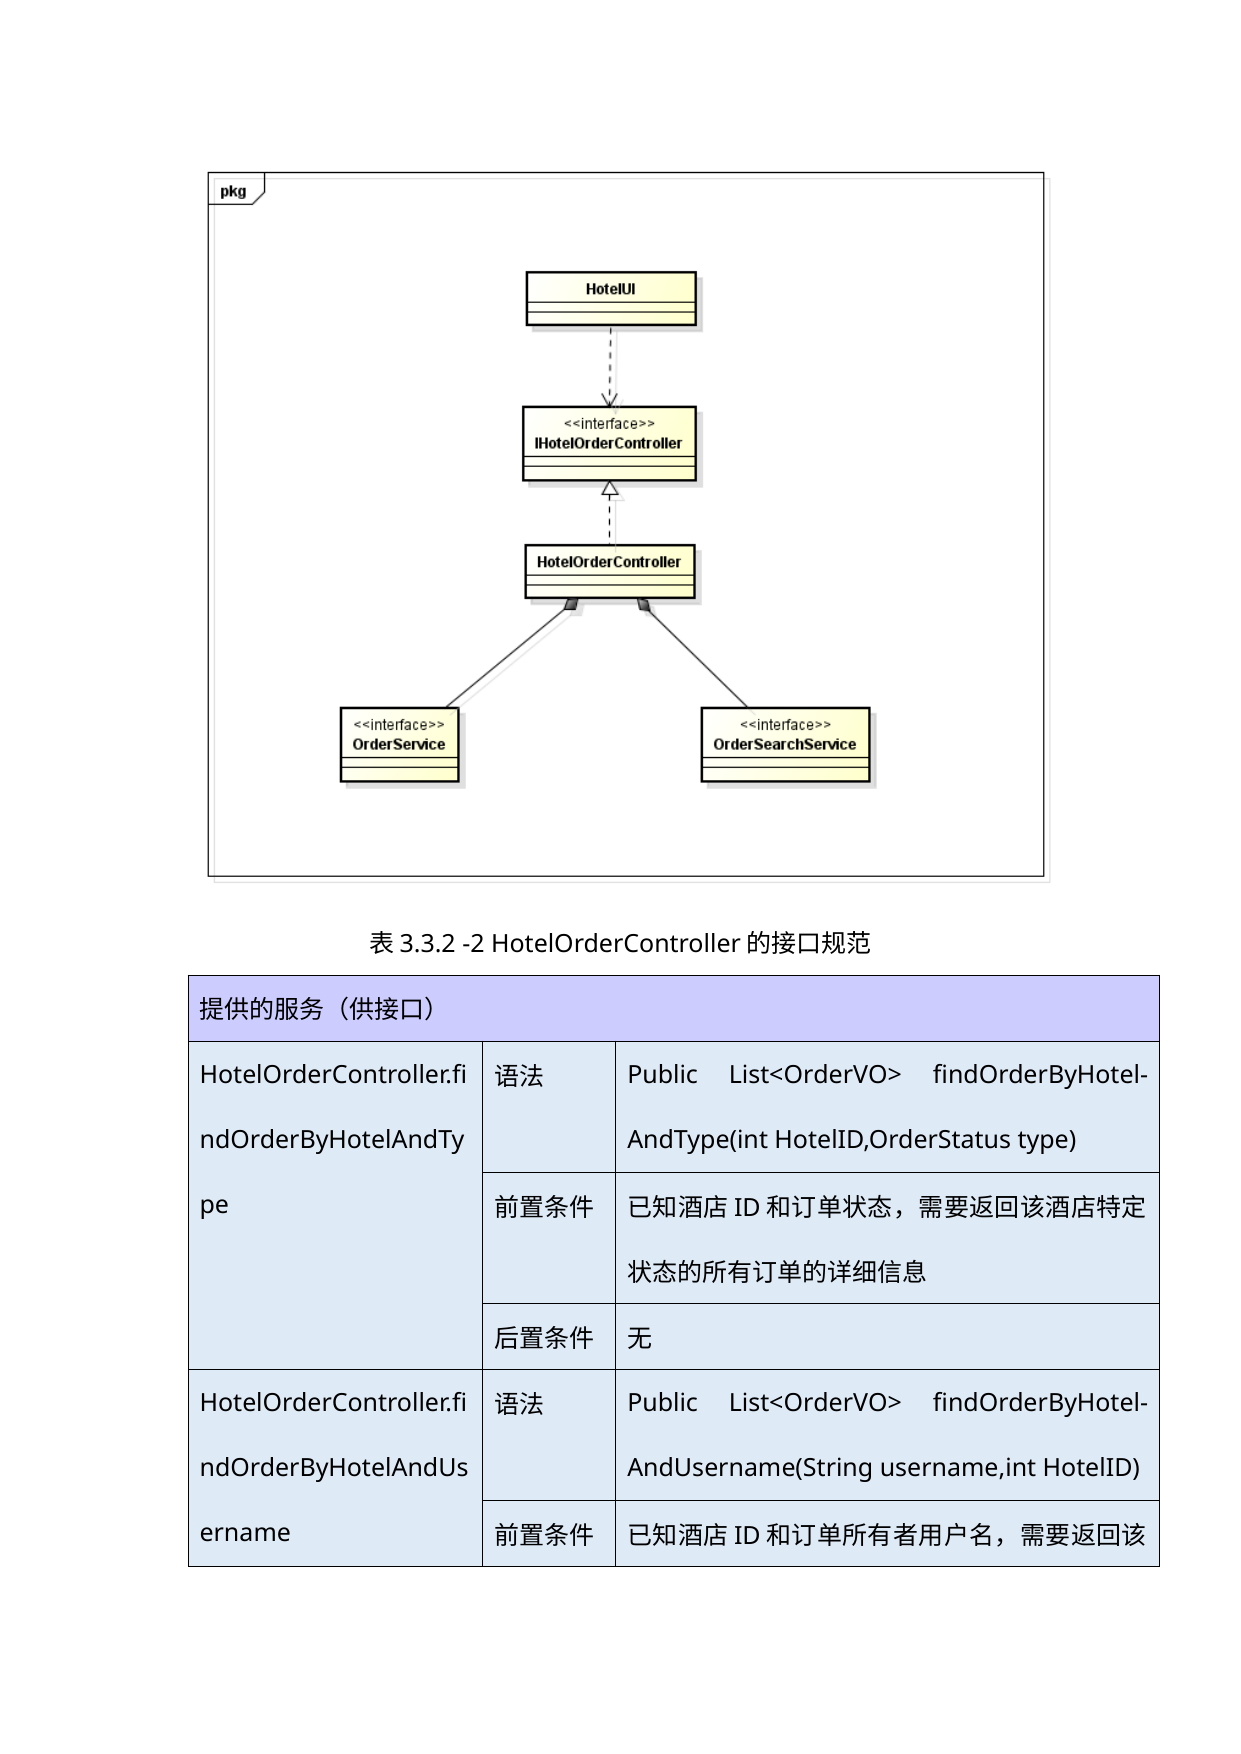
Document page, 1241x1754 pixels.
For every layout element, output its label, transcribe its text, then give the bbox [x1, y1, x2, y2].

table_cell Public List<OrderVO> findOrderByHotel-AndUsername(String username,int HotelID) [616, 1370, 1159, 1500]
table_cell 后置条件 [483, 1304, 615, 1369]
table_cell 已知酒店ID和订单状态，需要返回该酒店特定状态的所有订单的详细信息 [616, 1173, 1159, 1303]
table_cell 语法 [483, 1370, 615, 1500]
table_header 提供的服务（供接口） [189, 976, 1159, 1041]
text 表3.3.2 -2 HotelOrderController的接口规范 [187, 909, 1053, 974]
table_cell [616, 1501, 1159, 1566]
table_cell HotelOrderController.findOrderByHotelAndUsername [189, 1370, 482, 1566]
table_cell Public List<OrderVO> findOrderByHotel-AndType(int HotelID,OrderStatus type) [616, 1042, 1159, 1172]
table_cell 前置条件 [483, 1501, 615, 1566]
table_cell 前置条件 [483, 1173, 615, 1303]
picture [187, 162, 1053, 888]
table_cell 无 [616, 1304, 1159, 1369]
table_cell 语法 [483, 1042, 615, 1172]
table_cell HotelOrderController.findOrderByHotelAndType [189, 1042, 482, 1369]
